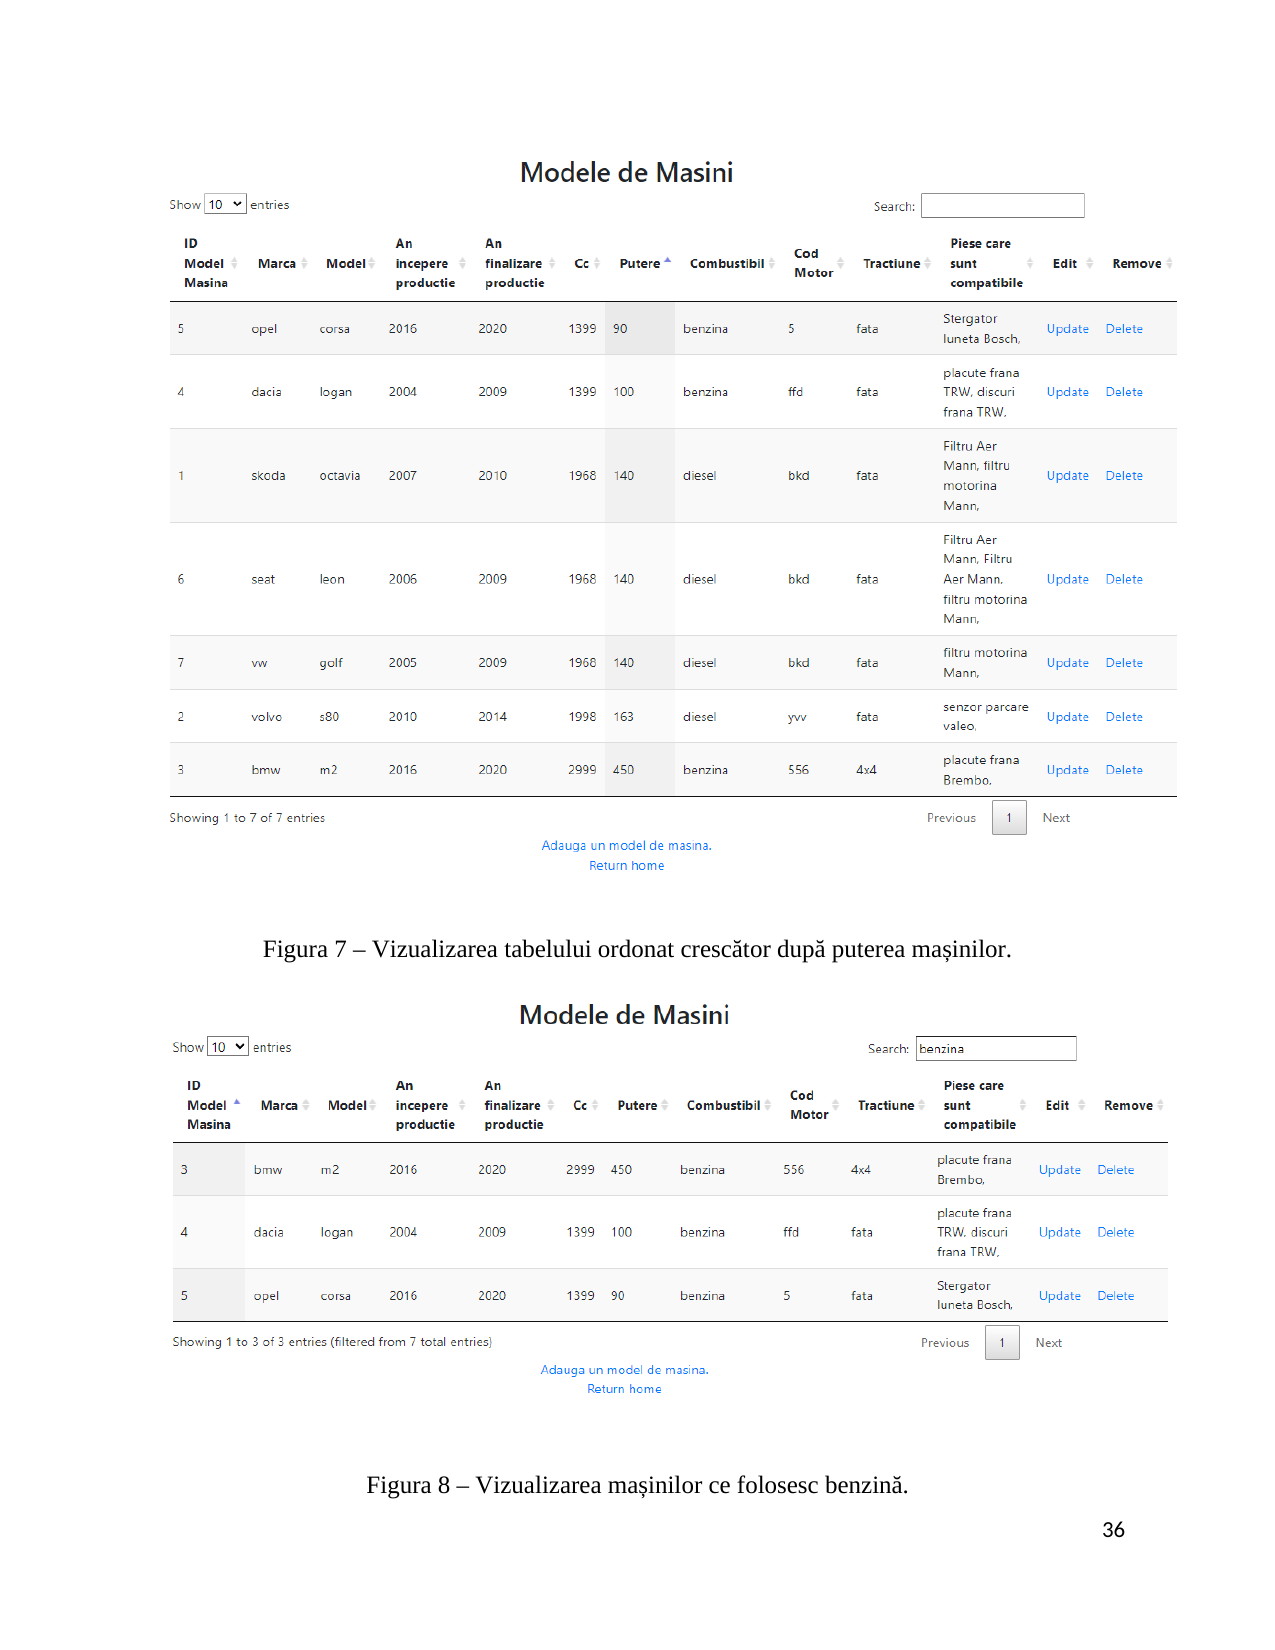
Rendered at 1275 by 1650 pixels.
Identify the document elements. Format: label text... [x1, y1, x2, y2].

picture [150, 150, 1193, 885]
text Figura 8 – Vizualizarea mașinilor ce folosesc benzină. [150, 1470, 1125, 1498]
text Figura 7 – Vizualizarea tabelului ordonat crescător după puterea mașinilor. [150, 934, 1125, 963]
picture [150, 994, 1181, 1401]
